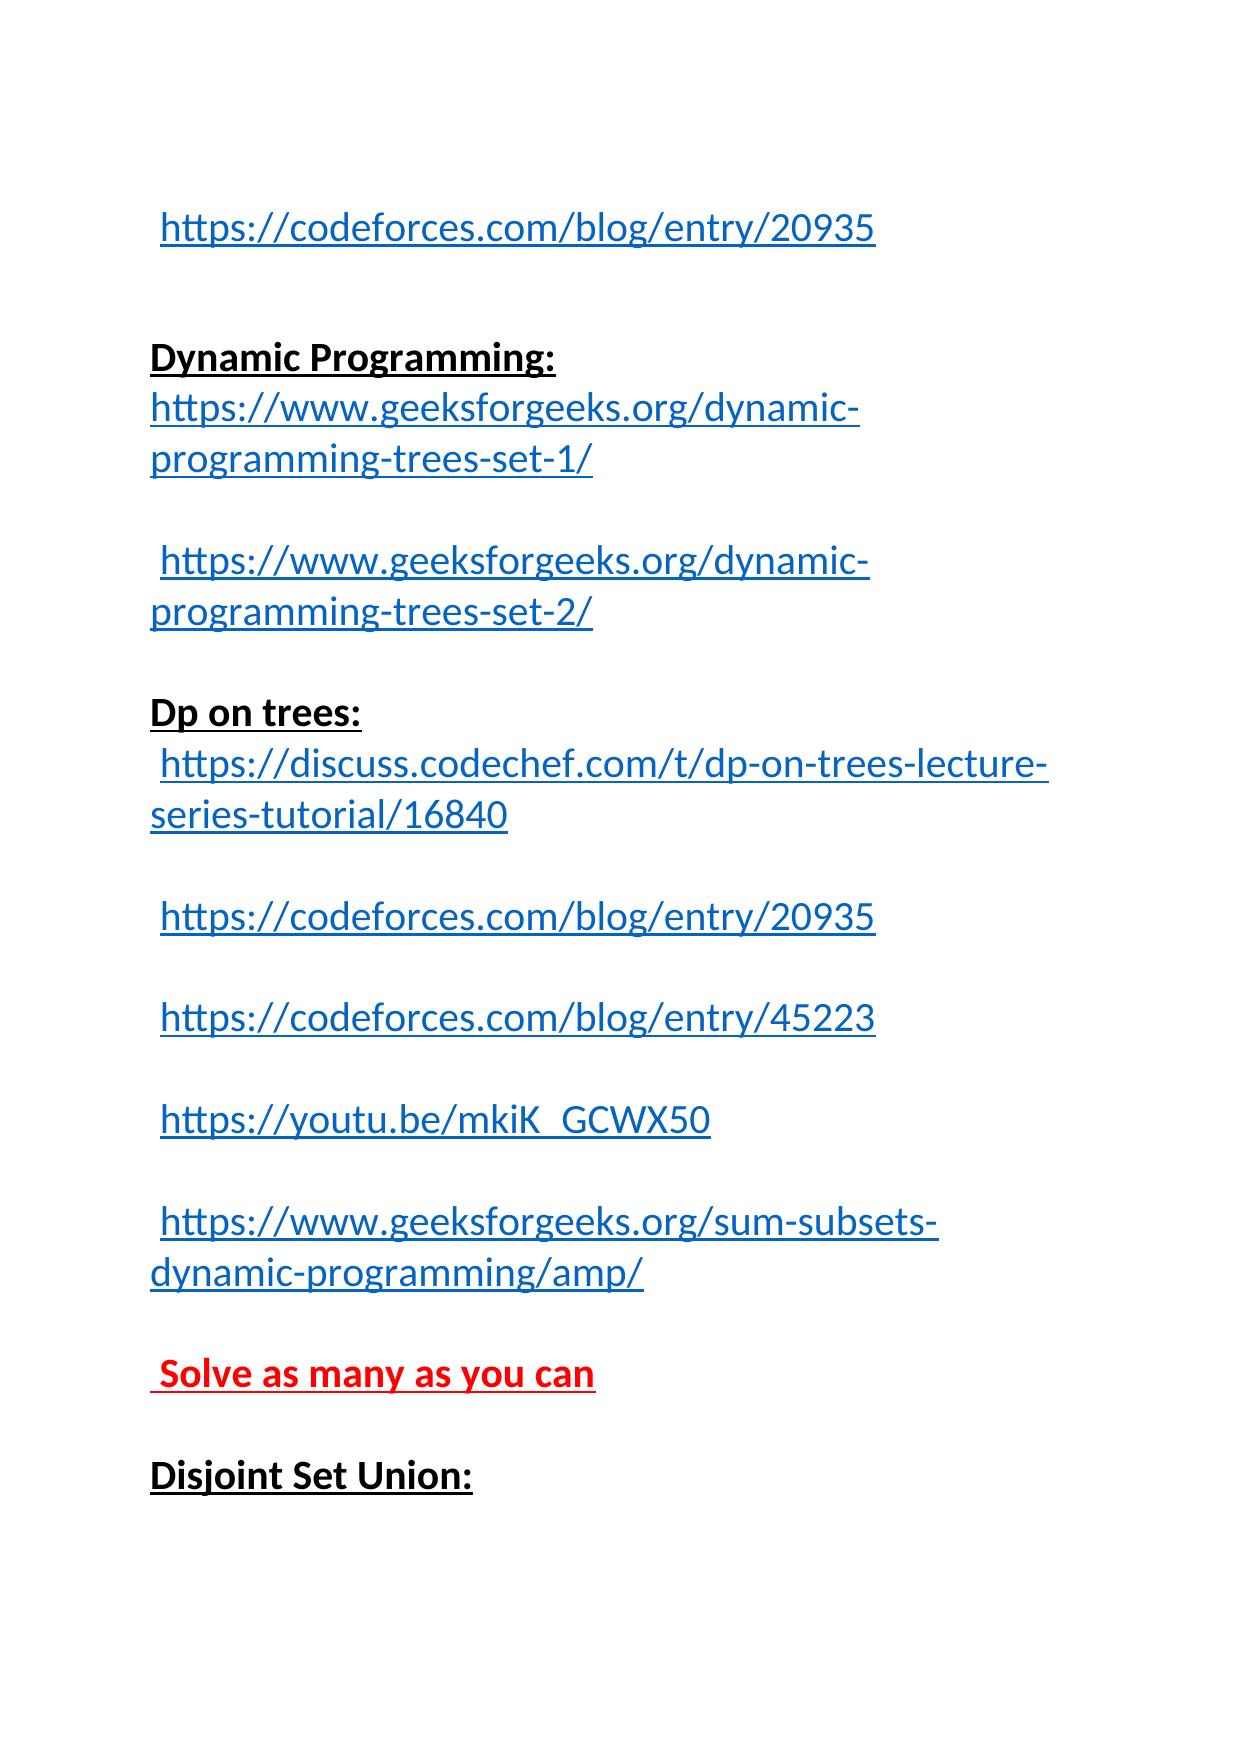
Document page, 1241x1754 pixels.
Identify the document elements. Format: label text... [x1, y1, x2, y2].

text https://codeforces.com/blog/entry/45223 [150, 991, 1090, 1042]
text Dynamic Programming: [150, 331, 1090, 381]
text https://www.geeksforgeeks.org/dynamic-programming-trees-set-2/ [150, 534, 1090, 636]
text https://youtu.be/mkiK_GCWX50 [150, 1093, 1090, 1144]
text https://discuss.codechef.com/t/dp-on-trees-lecture-series-tutorial/16840 [150, 737, 1090, 839]
text https://www.geeksforgeeks.org/sum-subsets-dynamic-programming/amp/ [150, 1195, 1090, 1296]
text Dp on trees: [150, 686, 1090, 737]
text Solve as many as you can [150, 1347, 1090, 1398]
text https://codeforces.com/blog/entry/20935 [150, 201, 1090, 252]
text https://www.geeksforgeeks.org/dynamic-programming-trees-set-1/ [150, 381, 1090, 483]
text Disjoint Set Union: [150, 1449, 1090, 1500]
text https://codeforces.com/blog/entry/20935 [150, 890, 1090, 941]
